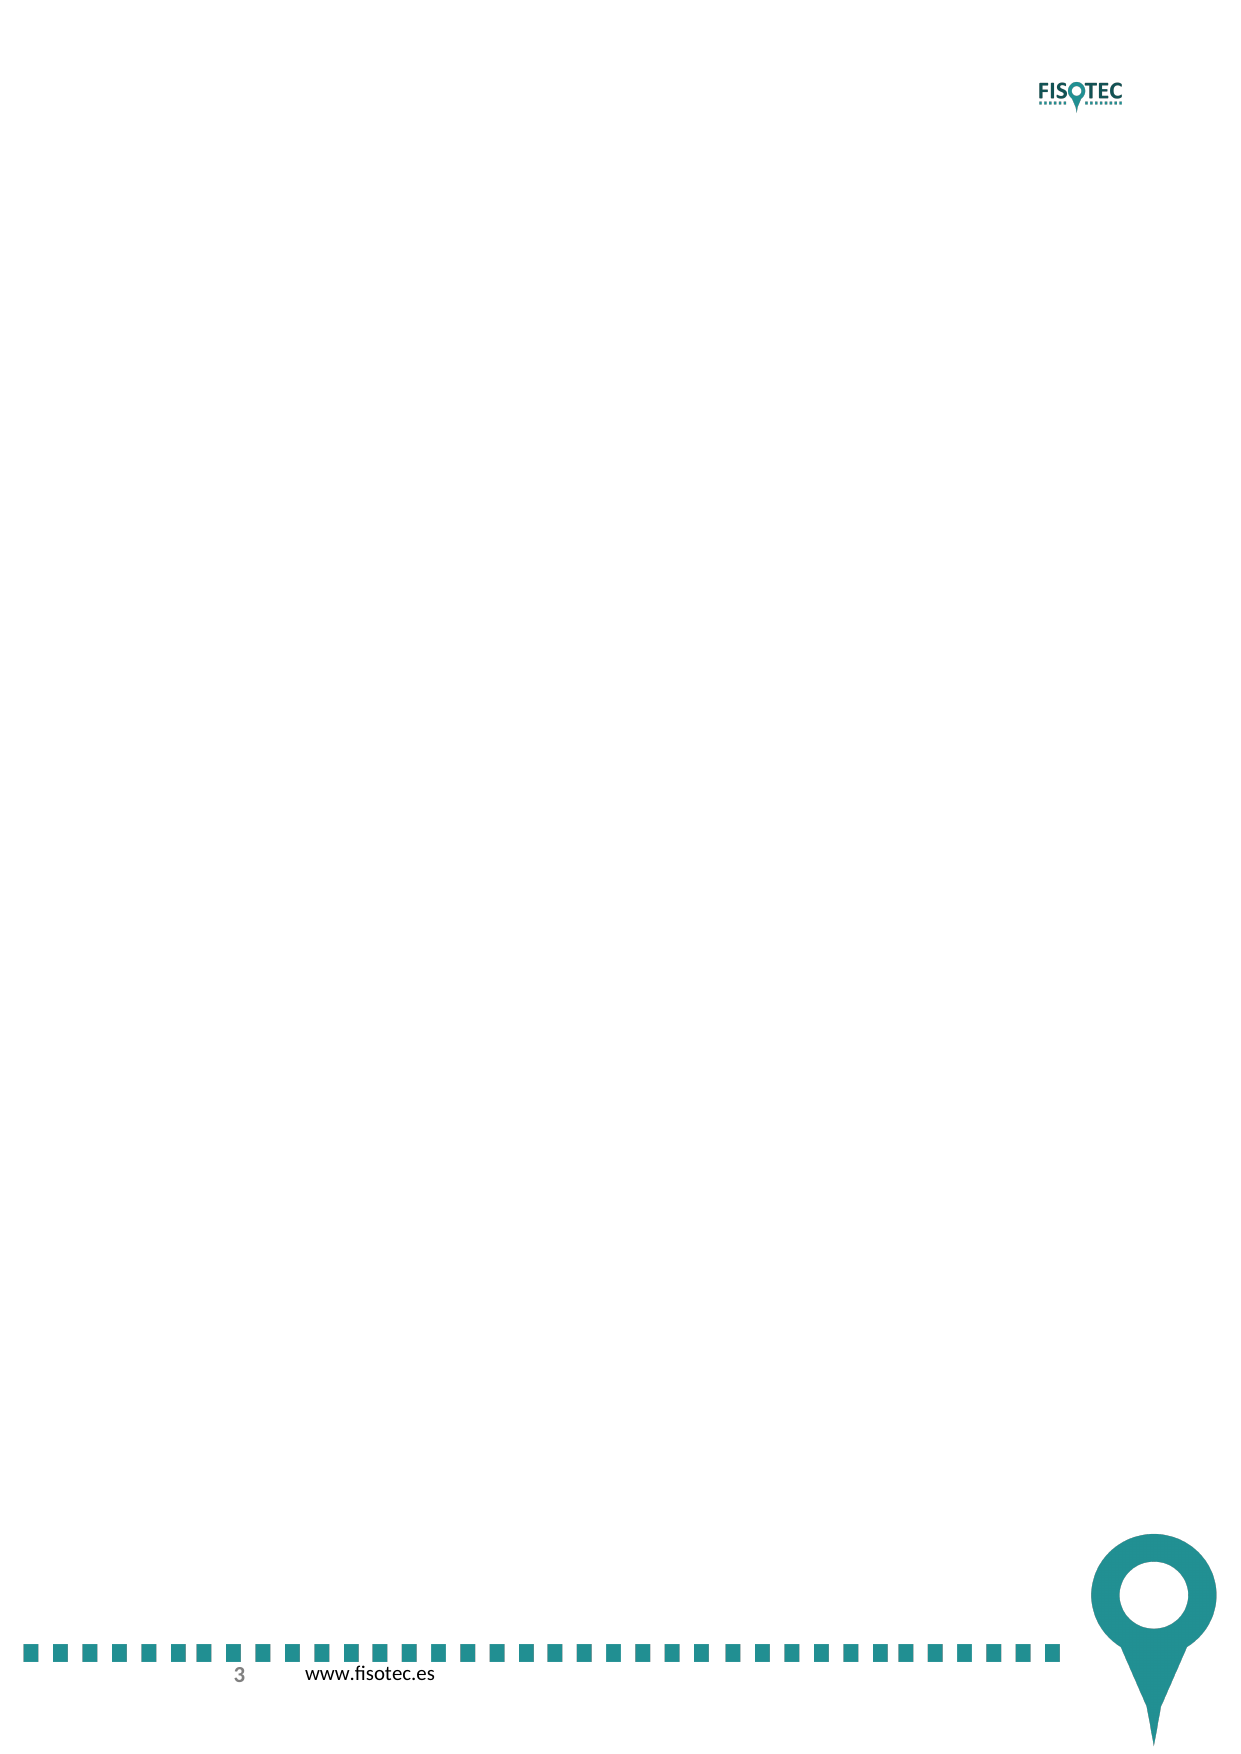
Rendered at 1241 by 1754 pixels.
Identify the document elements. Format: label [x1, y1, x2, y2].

picture [1084, 1526, 1224, 1754]
picture [718, 1644, 1067, 1662]
picture [1038, 73, 1124, 116]
picture [17, 1644, 716, 1662]
